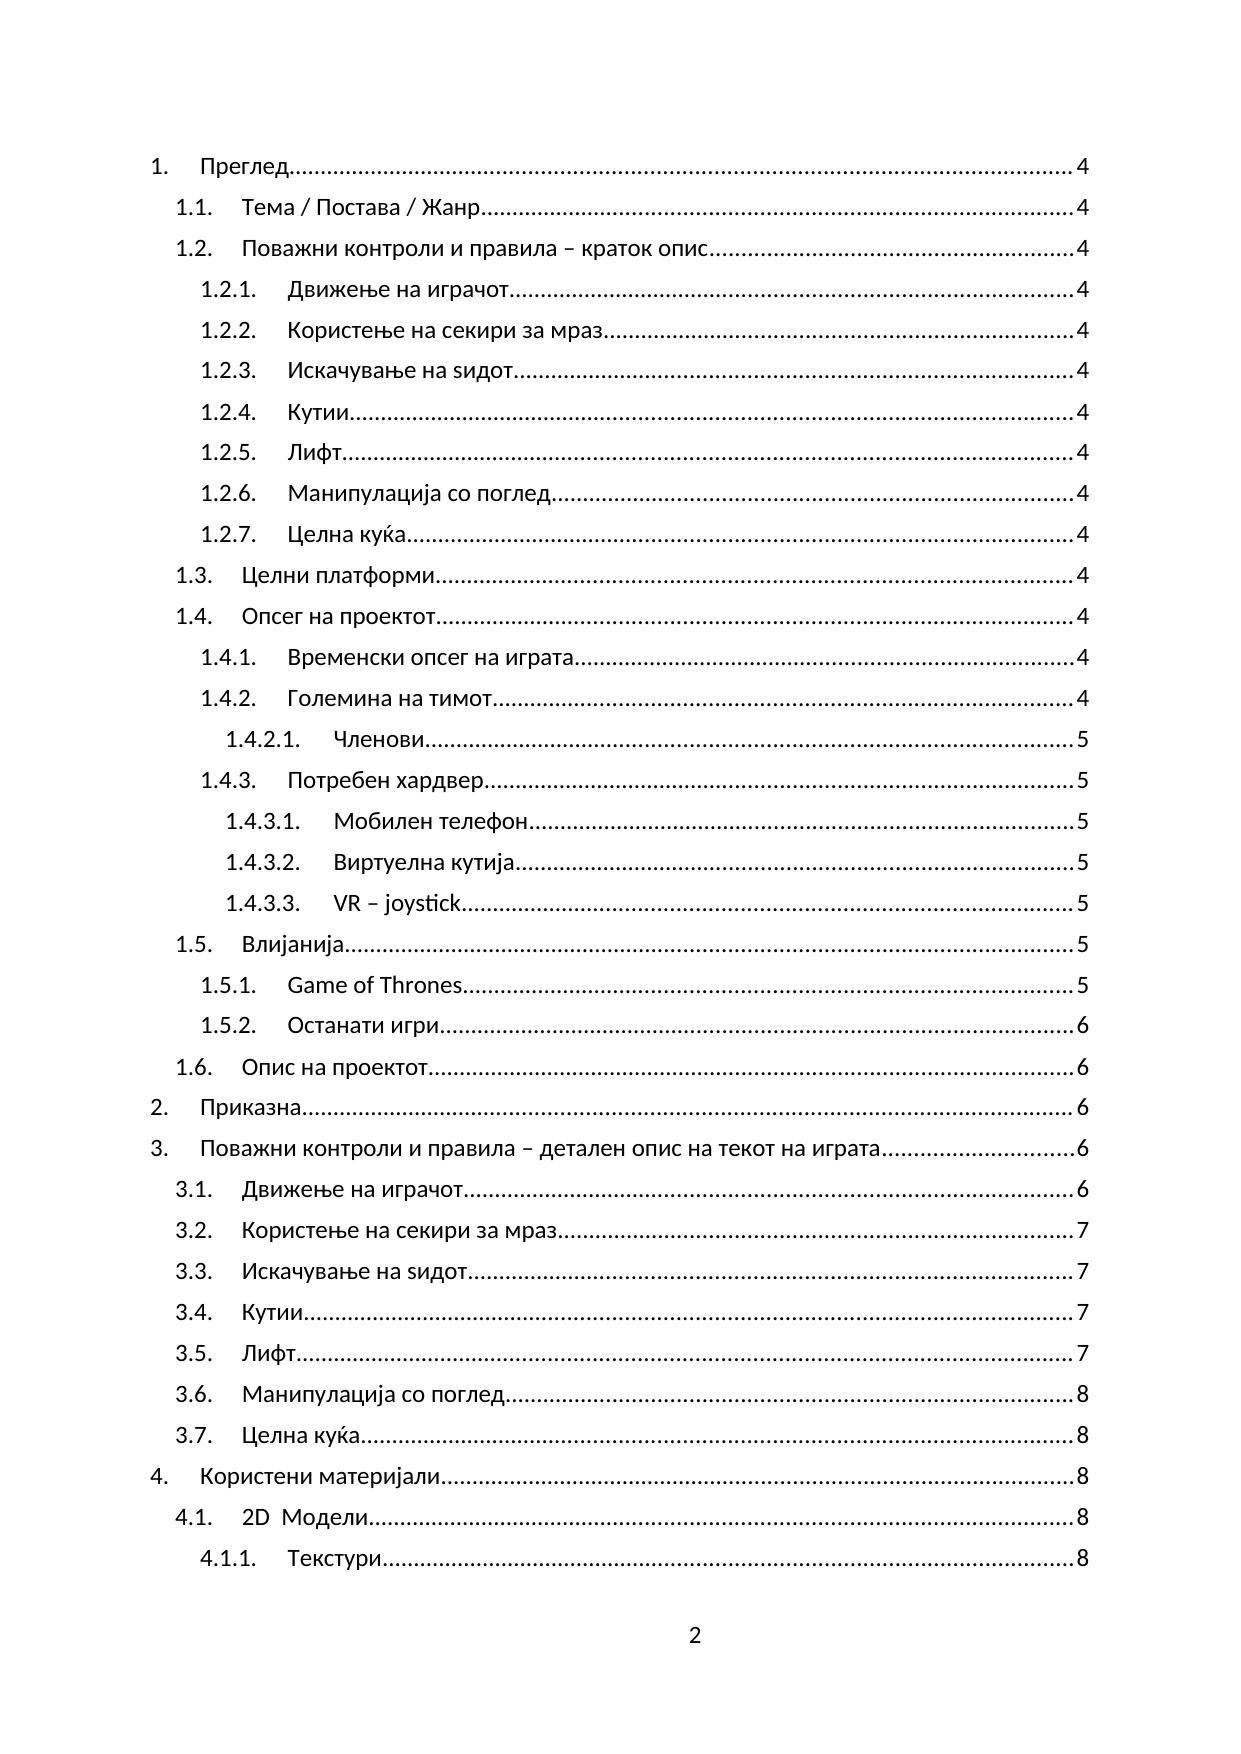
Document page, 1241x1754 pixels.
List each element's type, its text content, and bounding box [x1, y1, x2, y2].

text 3.7. Целна куќа 8 [175, 1419, 1090, 1449]
text 3.2. Користење на секири за мраз 7 [175, 1214, 1090, 1245]
text 1.2.5. Лифт 4 [200, 437, 1090, 467]
text 3.1. Движење на играчот 6 [175, 1173, 1090, 1204]
text 1.4.3. Потребен хардвер 5 [200, 764, 1090, 794]
text 1.5.2. Останати игри 6 [200, 1010, 1090, 1040]
text 1.5.1. Game of Thrones 5 [200, 969, 1090, 999]
text 3.5. Лифт 7 [175, 1337, 1090, 1368]
text 3. Поважни контроли и правила – детален опис на текот на играта 6 [150, 1132, 1090, 1163]
text 1.2.1. Движење на играчот 4 [200, 273, 1090, 303]
text 4. Користени материјали 8 [150, 1460, 1090, 1491]
text 1.2.2. Користење на секири за мраз 4 [200, 314, 1090, 344]
text 1.4.3.3. VR – joystick 5 [225, 887, 1090, 917]
text 1.4.1. Временски опсег на играта 4 [200, 641, 1090, 672]
text 2. Приказна 6 [150, 1092, 1090, 1122]
text 3.4. Кутии 7 [175, 1296, 1090, 1327]
text 1.2.3. Искачување на ѕидот 4 [200, 355, 1090, 385]
text 3.6. Манипулација со поглед 8 [175, 1378, 1090, 1409]
text 1.4.3.2. Виртуелна кутија 5 [225, 846, 1090, 876]
text 4.1. 2D Модели 8 [175, 1501, 1090, 1531]
text 1.1. Тема / Постава / Жанр 4 [175, 191, 1090, 221]
text 4.1.1. Текстури 8 [200, 1542, 1090, 1572]
text 1.2.7. Целна куќа 4 [200, 518, 1090, 549]
text 1.4.2. Големина на тимот 4 [200, 682, 1090, 713]
text 1.2. Поважни контроли и правила – краток опис 4 [175, 232, 1090, 262]
text 1.2.6. Манипулација со поглед 4 [200, 477, 1090, 508]
text 1. Преглед 4 [150, 150, 1090, 181]
text 1.4.3.1. Мобилен телефон 5 [225, 805, 1090, 836]
text 1.4. Опсег на проектот 4 [175, 600, 1090, 631]
text 1.6. Опис на проектот 6 [175, 1051, 1090, 1081]
text 1.4.2.1. Членови 5 [225, 723, 1090, 754]
text 3.3. Искачување на ѕидот 7 [175, 1255, 1090, 1286]
text 1.5. Влијанија 5 [175, 928, 1090, 958]
text 1.3. Целни платформи 4 [175, 559, 1090, 590]
text 1.2.4. Кутии 4 [200, 396, 1090, 426]
